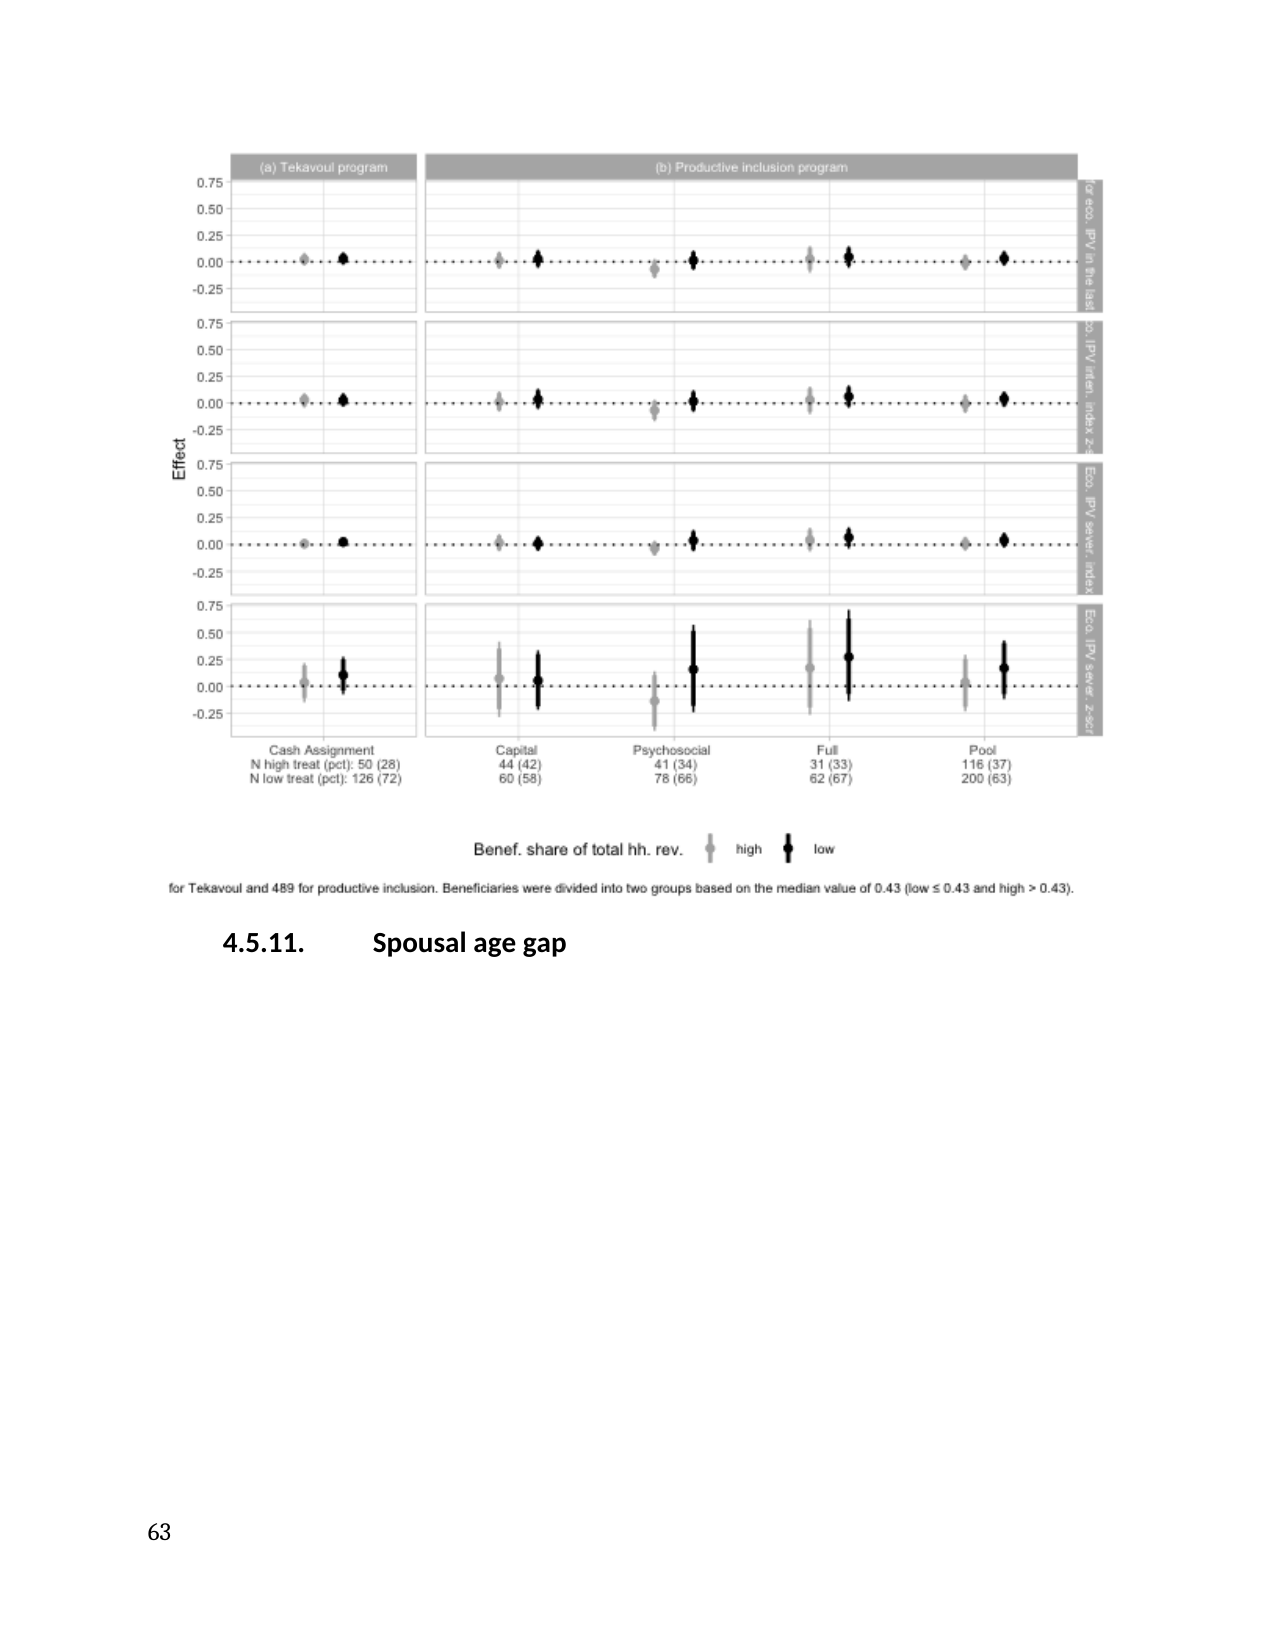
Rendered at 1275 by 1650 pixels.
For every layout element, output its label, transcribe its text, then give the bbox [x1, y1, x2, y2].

picture [165, 147, 1111, 904]
subtitle Spousal age gap [223, 924, 1127, 960]
